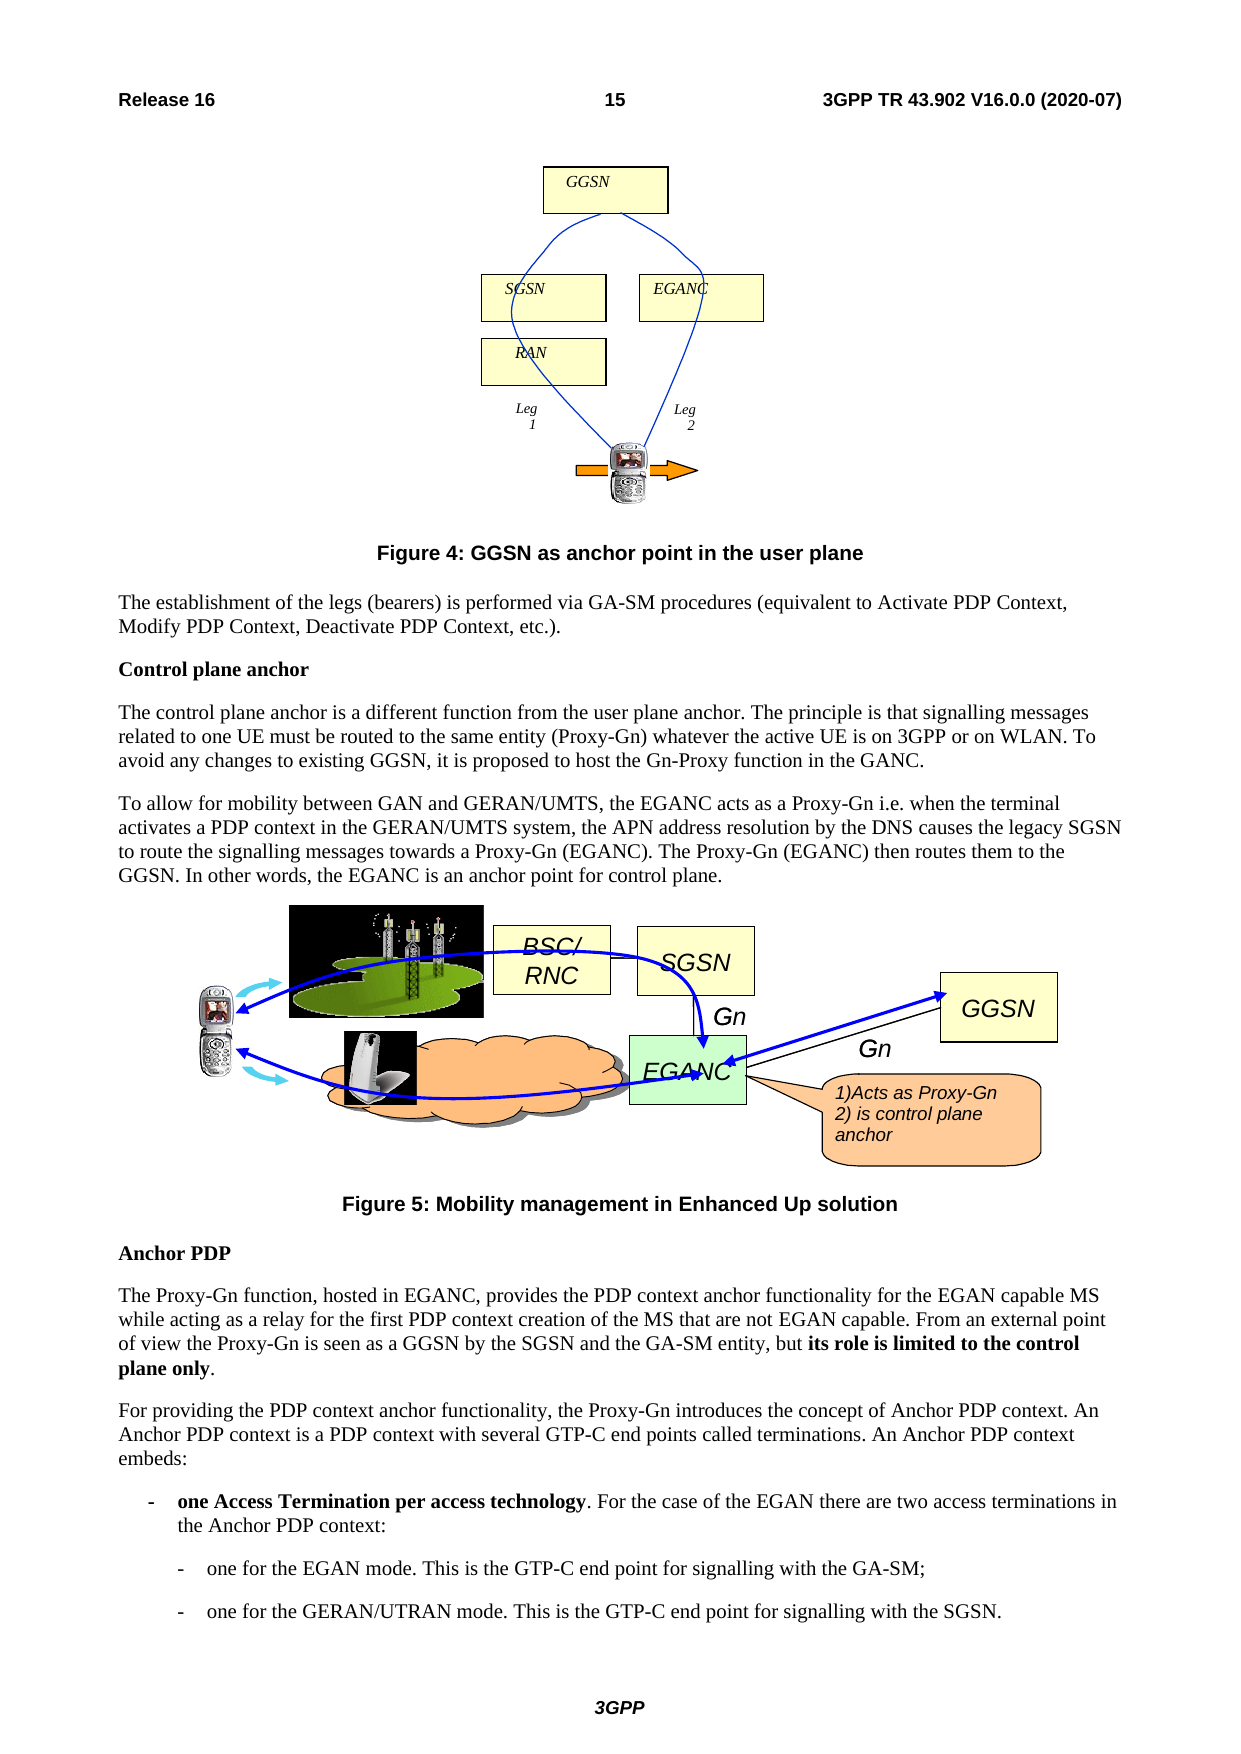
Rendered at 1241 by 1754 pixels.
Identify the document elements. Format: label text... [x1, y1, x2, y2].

text Figure 4: GGSN as anchor point in the user plane [118, 541, 1122, 565]
text For providing the PDP context anchor functionality, the Proxy-Gn introduces the concept of Anchor PDP context. An Anchor PDP context is a PDP context with several GTP-C end points called terminations. An Anchor PDP context embeds: [118, 1398, 1122, 1470]
text To allow for mobility between GAN and GERAN/UMTS, the EGANC acts as a Proxy-Gn i.e. when the terminal activates a PDP context in the GERAN/UMTS system, the APN address resolution by the DNS causes the legacy SGSN to route the signalling messages towards a Proxy-Gn (EGANC). The Proxy-Gn (EGANC) then routes them to the GGSN. In other words, the EGANC is an anchor point for control plane. [118, 791, 1122, 887]
text The establishment of the legs (bearers) is performed via GA-SM procedures (equivalent to Activate PDP Context, Modify PDP Context, Deactivate PDP Context, etc.). [118, 590, 1122, 638]
text - one for the GERAN/UTRAN mode. This is the GTP-C end point for signalling with the SGSN. [177, 1599, 1122, 1623]
text - one Access Termination per access technology. For the case of the EGAN there are two access terminations in the Anchor PDP context: [148, 1489, 1122, 1537]
text Control plane anchor [118, 657, 1122, 681]
text Anchor PDP [118, 1240, 1122, 1264]
text - one for the EGAN mode. This is the GTP-C end point for signalling with the GA-SM; [177, 1556, 1122, 1580]
text The Proxy-Gn function, hosted in EGANC, provides the PDP context anchor functionality for the EGAN capable MS while acting as a relay for the first PDP context creation of the MS that are not EGAN capable. From an external point of view the Proxy-Gn is seen as a GGSN by the SGSN and the GA-SM entity, but its role is limited to the control plane only. [118, 1283, 1122, 1379]
text Figure 5: Mobility management in Enhanced Up solution [118, 1191, 1122, 1215]
text The control plane anchor is a different function from the user plane anchor. The principle is that signalling messages related to one UE must be routed to the same entity (Proxy-Gn) whatever the active UE is on 3GPP or on WLAN. To avoid any changes to existing GGSN, it is proposed to host the Gn-Proxy function in the GANC. [118, 700, 1122, 772]
